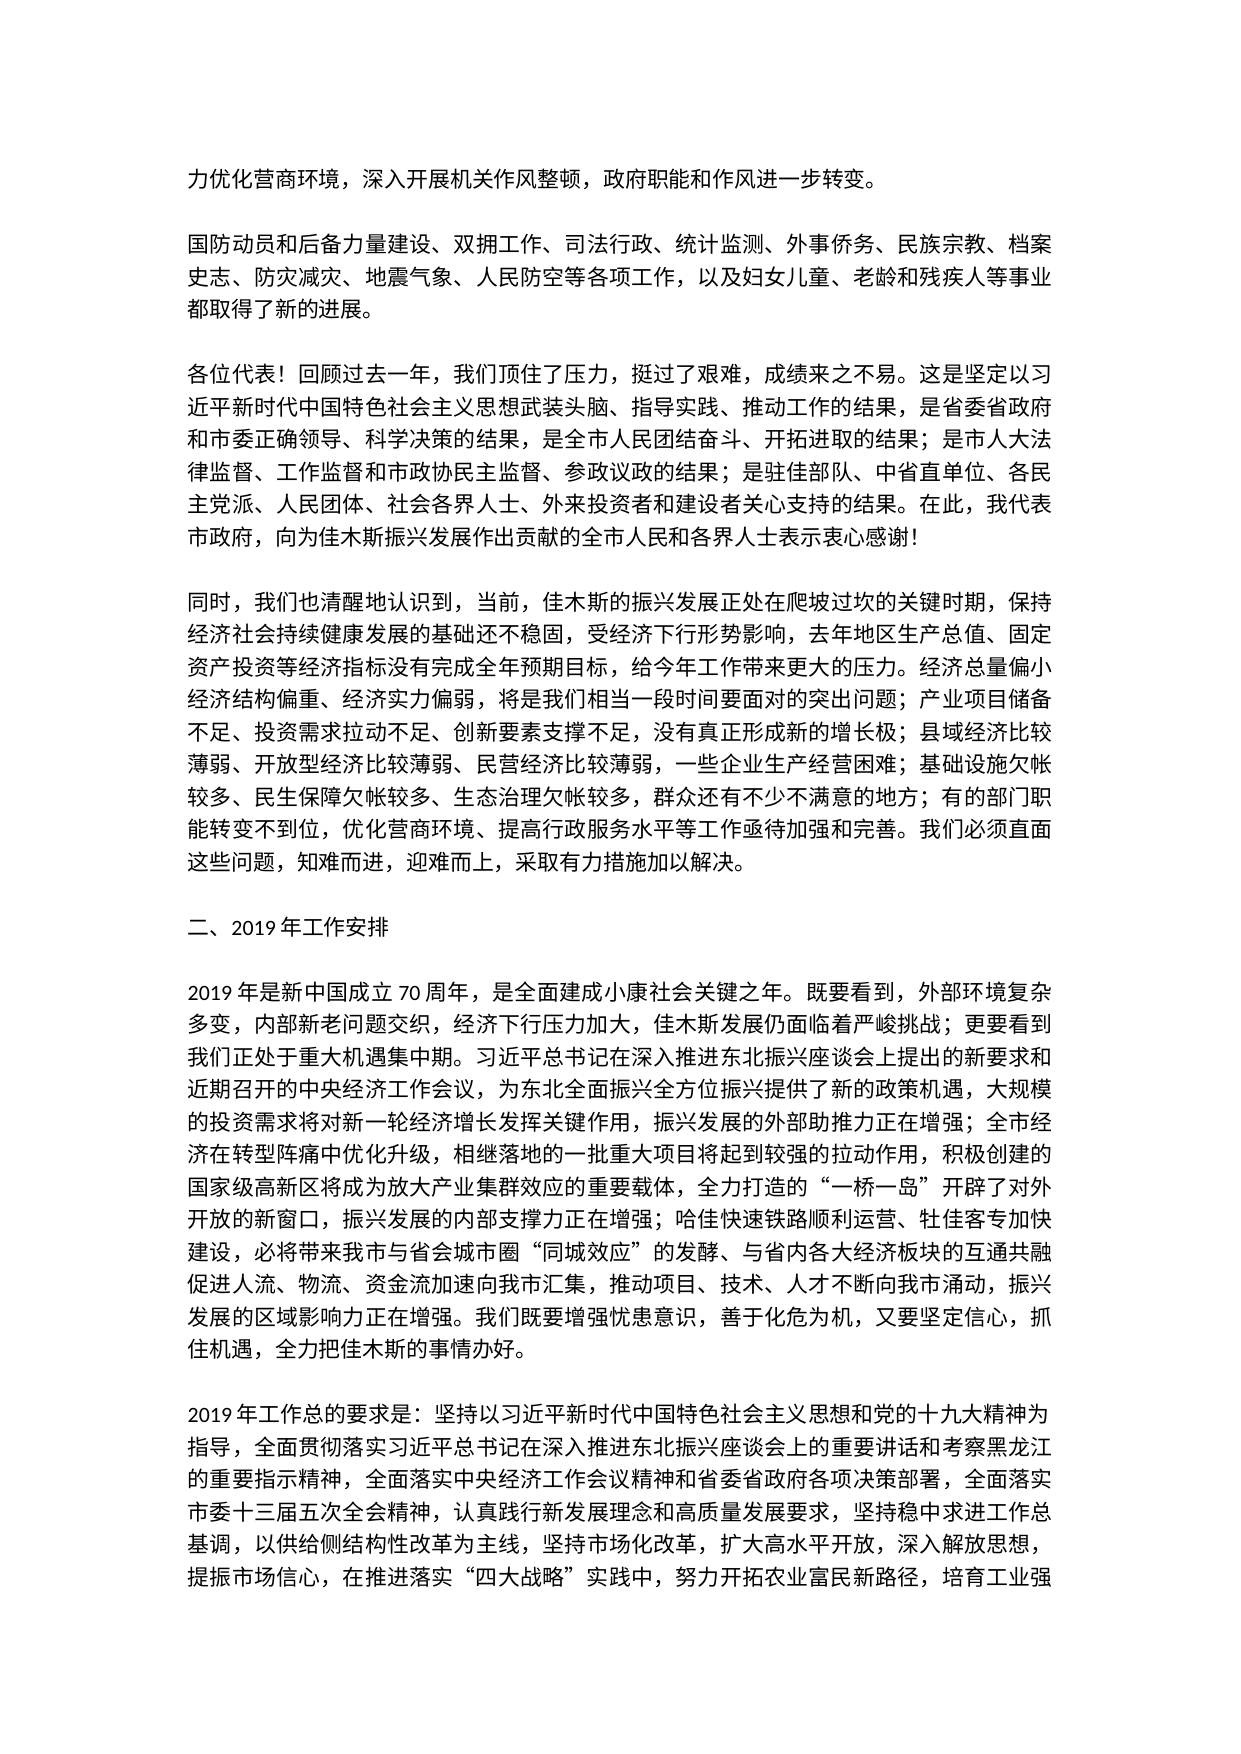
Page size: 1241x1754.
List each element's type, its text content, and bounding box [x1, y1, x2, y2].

text 2019年是新中国成立70周年，是全面建成小康社会关键之年。既要看到，外部环境复杂多变，内部新老问题交织，经济下行压力加大，佳木斯发展仍面临着严峻挑战；更要看到，我们正处于重大机遇集中期。习近平总书记在深入推进东北振兴座谈会上提出的新要求和近期召开的中央经济工作会议，为东北全面振兴全方位振兴提供了新的政策机遇，大规模的投资需求将对新一轮经济增长发挥关键作用，振兴发展的外部助推力正在增强；全市经济在转型阵痛中优化升级，相继落地的一批重大项目将起到较强的拉动作用，积极创建的国家级高新区将成为放大产业集群效应的重要载体，全力打造的“一桥一岛”开辟了对外开放的新窗口，振兴发展的内部支撑力正在增强；哈佳快速铁路顺利运营、牡佳客专加快建设，必将带来我市与省会城市圈“同城效应”的发酵、与省内各大经济板块的互通共融，促进人流、物流、资金流加速向我市汇集，推动项目、技术、人才不断向我市涌动，振兴发展的区域影响力正在增强。我们既要增强忧患意识，善于化危为机，又要坚定信心，抓住机遇，全力把佳木斯的事情办好。 [187, 974, 1053, 1364]
text 各位代表！回顾过去一年，我们顶住了压力，挺过了艰难，成绩来之不易。这是坚定以习近平新时代中国特色社会主义思想武装头脑、指导实践、推动工作的结果，是省委省政府和市委正确领导、科学决策的结果，是全市人民团结奋斗、开拓进取的结果；是市人大法律监督、工作监督和市政协民主监督、参政议政的结果；是驻佳部队、中省直单位、各民主党派、人民团体、社会各界人士、外来投资者和建设者关心支持的结果。在此，我代表市政府，向为佳木斯振兴发展作出贡献的全市人民和各界人士表示衷心感谢！ [187, 357, 1053, 552]
text 同时，我们也清醒地认识到，当前，佳木斯的振兴发展正处在爬坡过坎的关键时期，保持经济社会持续健康发展的基础还不稳固，受经济下行形势影响，去年地区生产总值、固定资产投资等经济指标没有完成全年预期目标，给今年工作带来更大的压力。经济总量偏小、经济结构偏重、经济实力偏弱，将是我们相当一段时间要面对的突出问题；产业项目储备不足、投资需求拉动不足、创新要素支撑不足，没有真正形成新的增长极；县域经济比较薄弱、开放型经济比较薄弱、民营经济比较薄弱，一些企业生产经营困难；基础设施欠帐较多、民生保障欠帐较多、生态治理欠帐较多，群众还有不少不满意的地方；有的部门职能转变不到位，优化营商环境、提高行政服务水平等工作亟待加强和完善。我们必须直面这些问题，知难而进，迎难而上，采取有力措施加以解决。 [187, 584, 1053, 877]
text 国防动员和后备力量建设、双拥工作、司法行政、统计监测、外事侨务、民族宗教、档案史志、防灾减灾、地震气象、人民防空等各项工作，以及妇女儿童、老龄和残疾人等事业都取得了新的进展。 [187, 227, 1053, 324]
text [187, 1397, 1053, 1592]
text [187, 162, 1053, 194]
text 二、2019年工作安排 [187, 909, 1053, 942]
